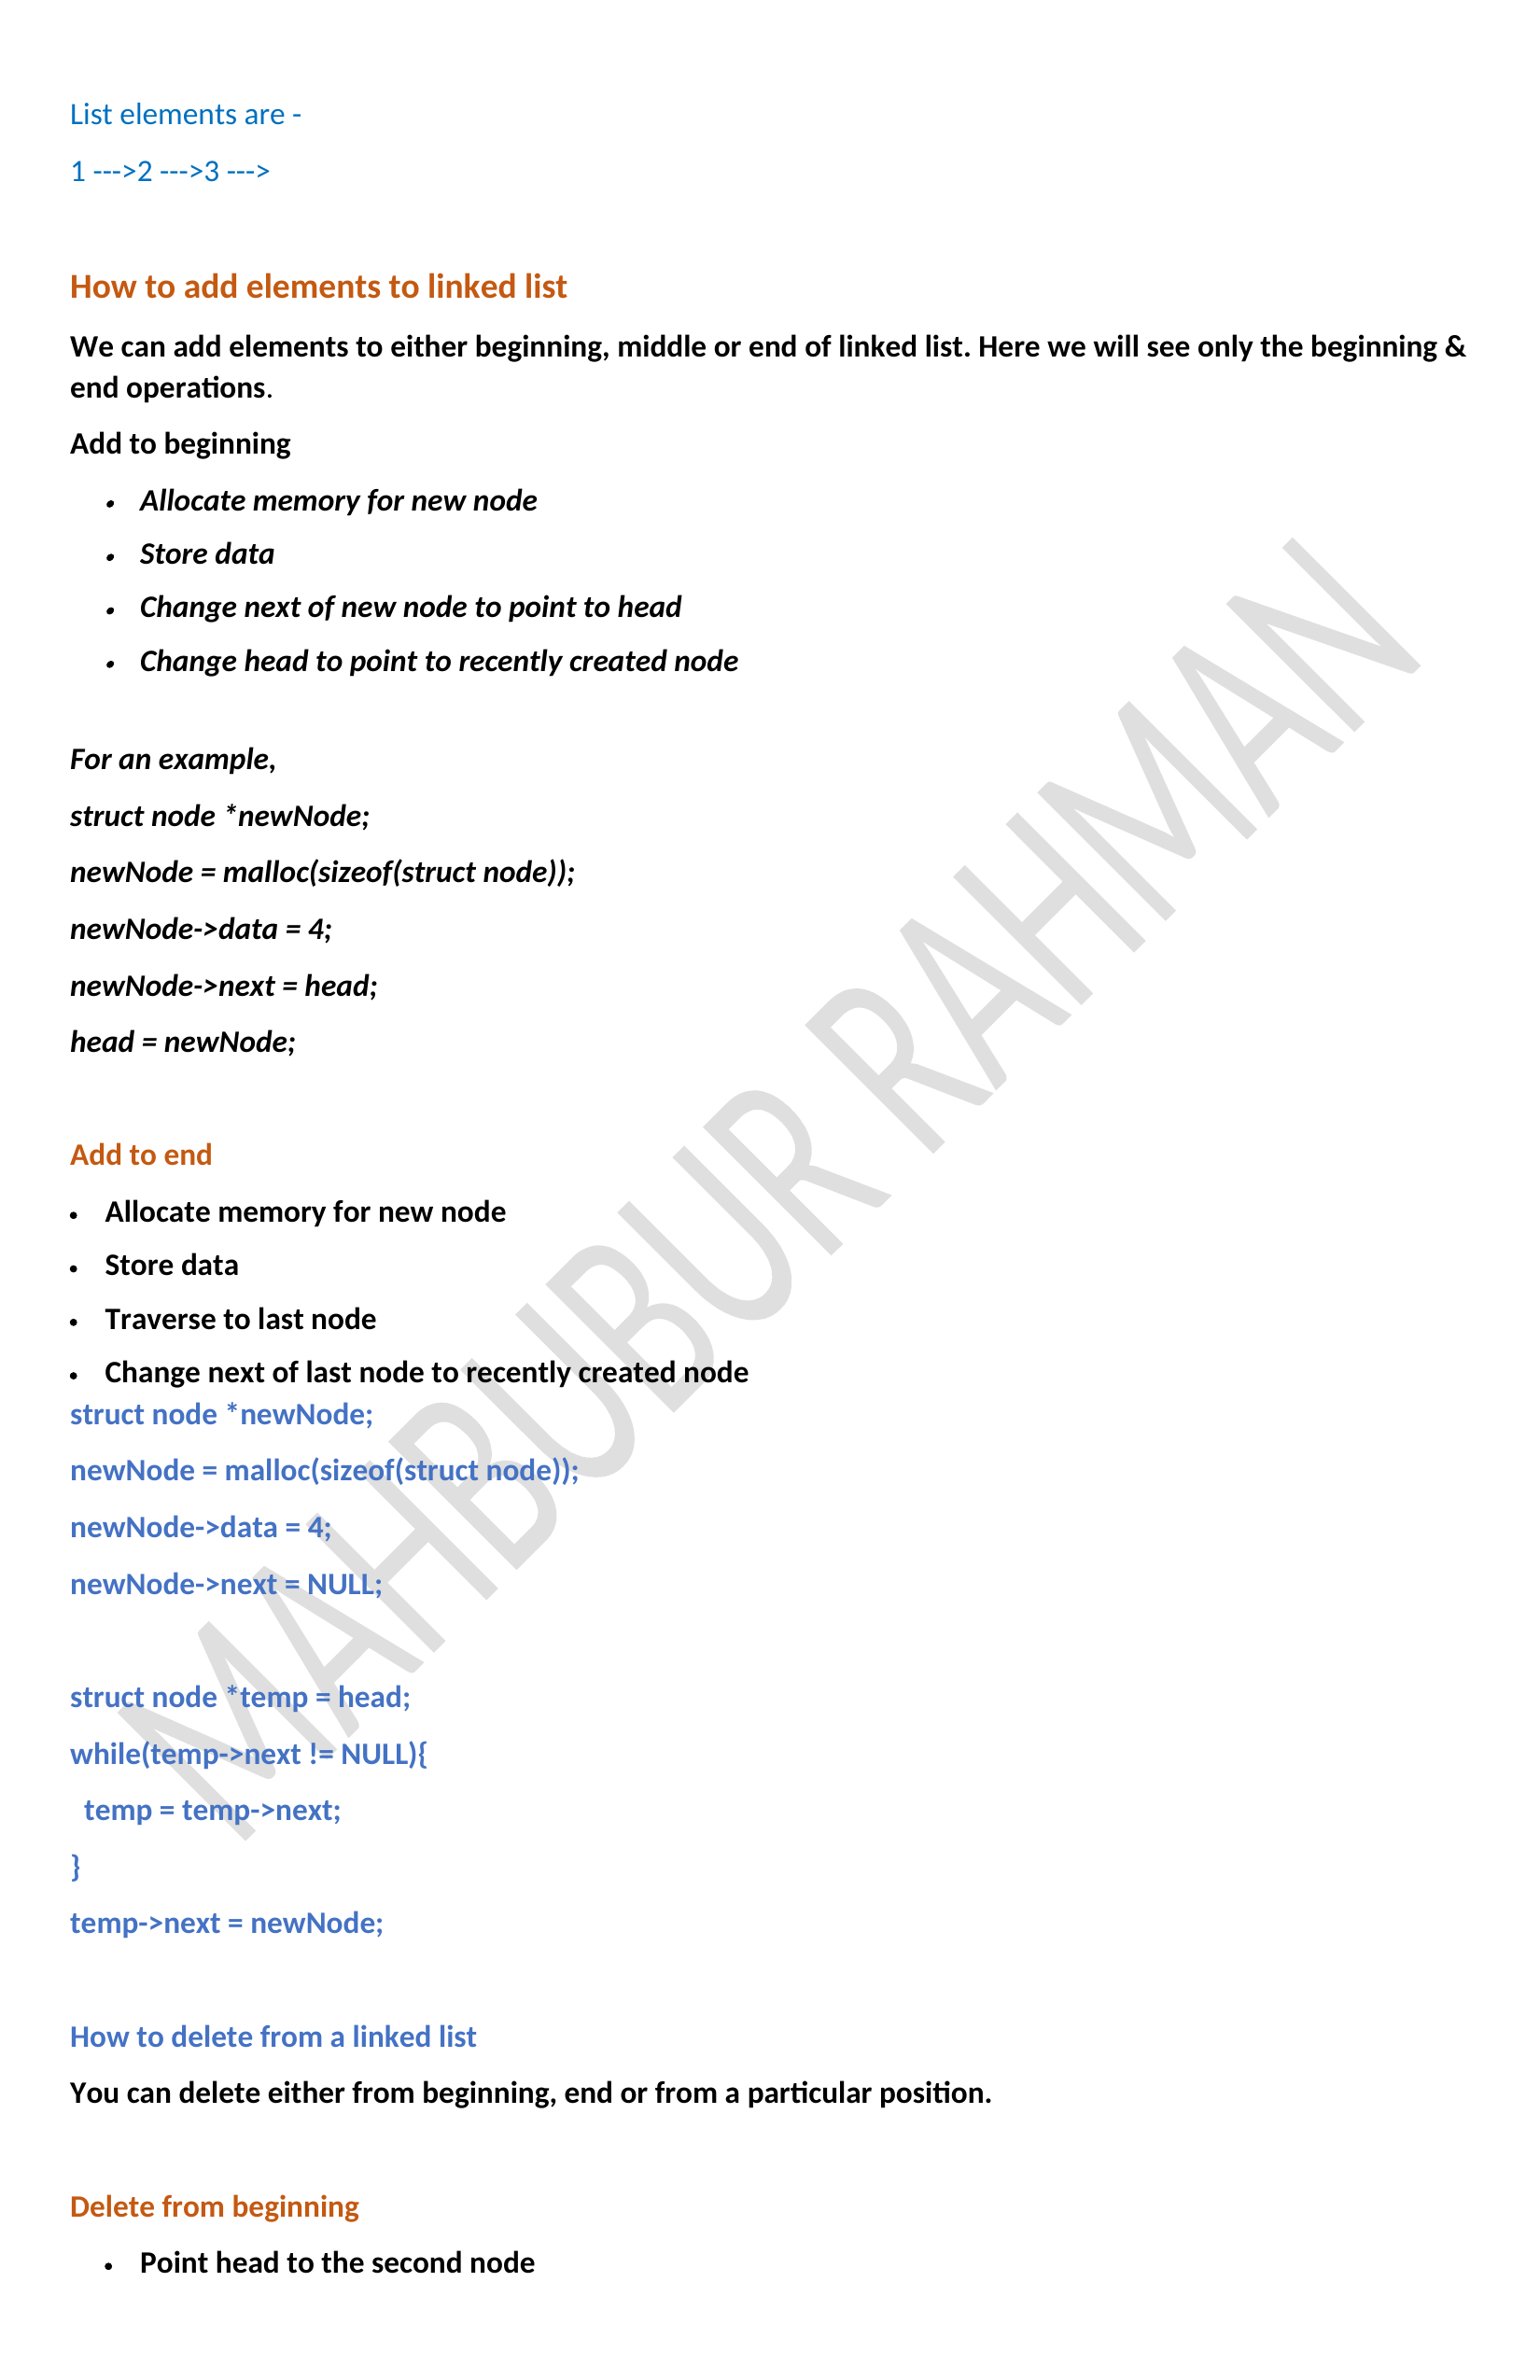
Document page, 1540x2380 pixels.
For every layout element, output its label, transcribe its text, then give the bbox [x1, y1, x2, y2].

list Change next of new node to point to head [105, 587, 1470, 625]
text temp->next = newNode; [70, 1903, 1470, 1941]
text Add to end [70, 1135, 1470, 1173]
text struct node *newNode; [70, 1394, 1470, 1432]
text List elements are - [70, 95, 1470, 133]
text 1 --->2 --->3 ---> [70, 151, 1470, 189]
text newNode = malloc(sizeof(struct node)); [70, 1450, 1470, 1489]
list Change head to point to recently created node [105, 641, 1470, 679]
text How to delete from a linked list [70, 2017, 1470, 2054]
text newNode->data = 4; [70, 1507, 1470, 1546]
list Store data [105, 534, 1470, 572]
text head = newNode; [70, 1022, 1470, 1060]
text struct node *newNode; [70, 796, 1470, 833]
text } [70, 1847, 1470, 1884]
list Point head to the second node [105, 2243, 1470, 2281]
text newNode->next = head; [70, 965, 1470, 1003]
text newNode->next = NULL; [70, 1564, 1470, 1602]
list Store data [70, 1245, 1470, 1283]
text temp = temp->next; [70, 1790, 1470, 1828]
text struct node *temp = head; [70, 1677, 1470, 1715]
text newNode = malloc(sizeof(struct node)); [70, 852, 1470, 890]
text We can add elements to either beginning, middle or end of linked list. Here we will see only the beginning & end operations. [70, 326, 1470, 405]
list Allocate memory for new node [105, 481, 1470, 519]
list Change next of last node to recently created node [70, 1352, 1470, 1391]
text You can delete either from beginning, end or from a particular position. [70, 2073, 1470, 2111]
text newNode->data = 4; [70, 909, 1470, 947]
text Add to beginning [70, 424, 1470, 462]
list Allocate memory for new node [70, 1192, 1470, 1230]
text while(temp->next != NULL){ [70, 1733, 1470, 1771]
text How to add elements to linked list [70, 264, 1470, 307]
list Traverse to last node [70, 1299, 1470, 1337]
text For an example, [70, 739, 1470, 777]
text Delete from beginning [70, 2186, 1470, 2224]
